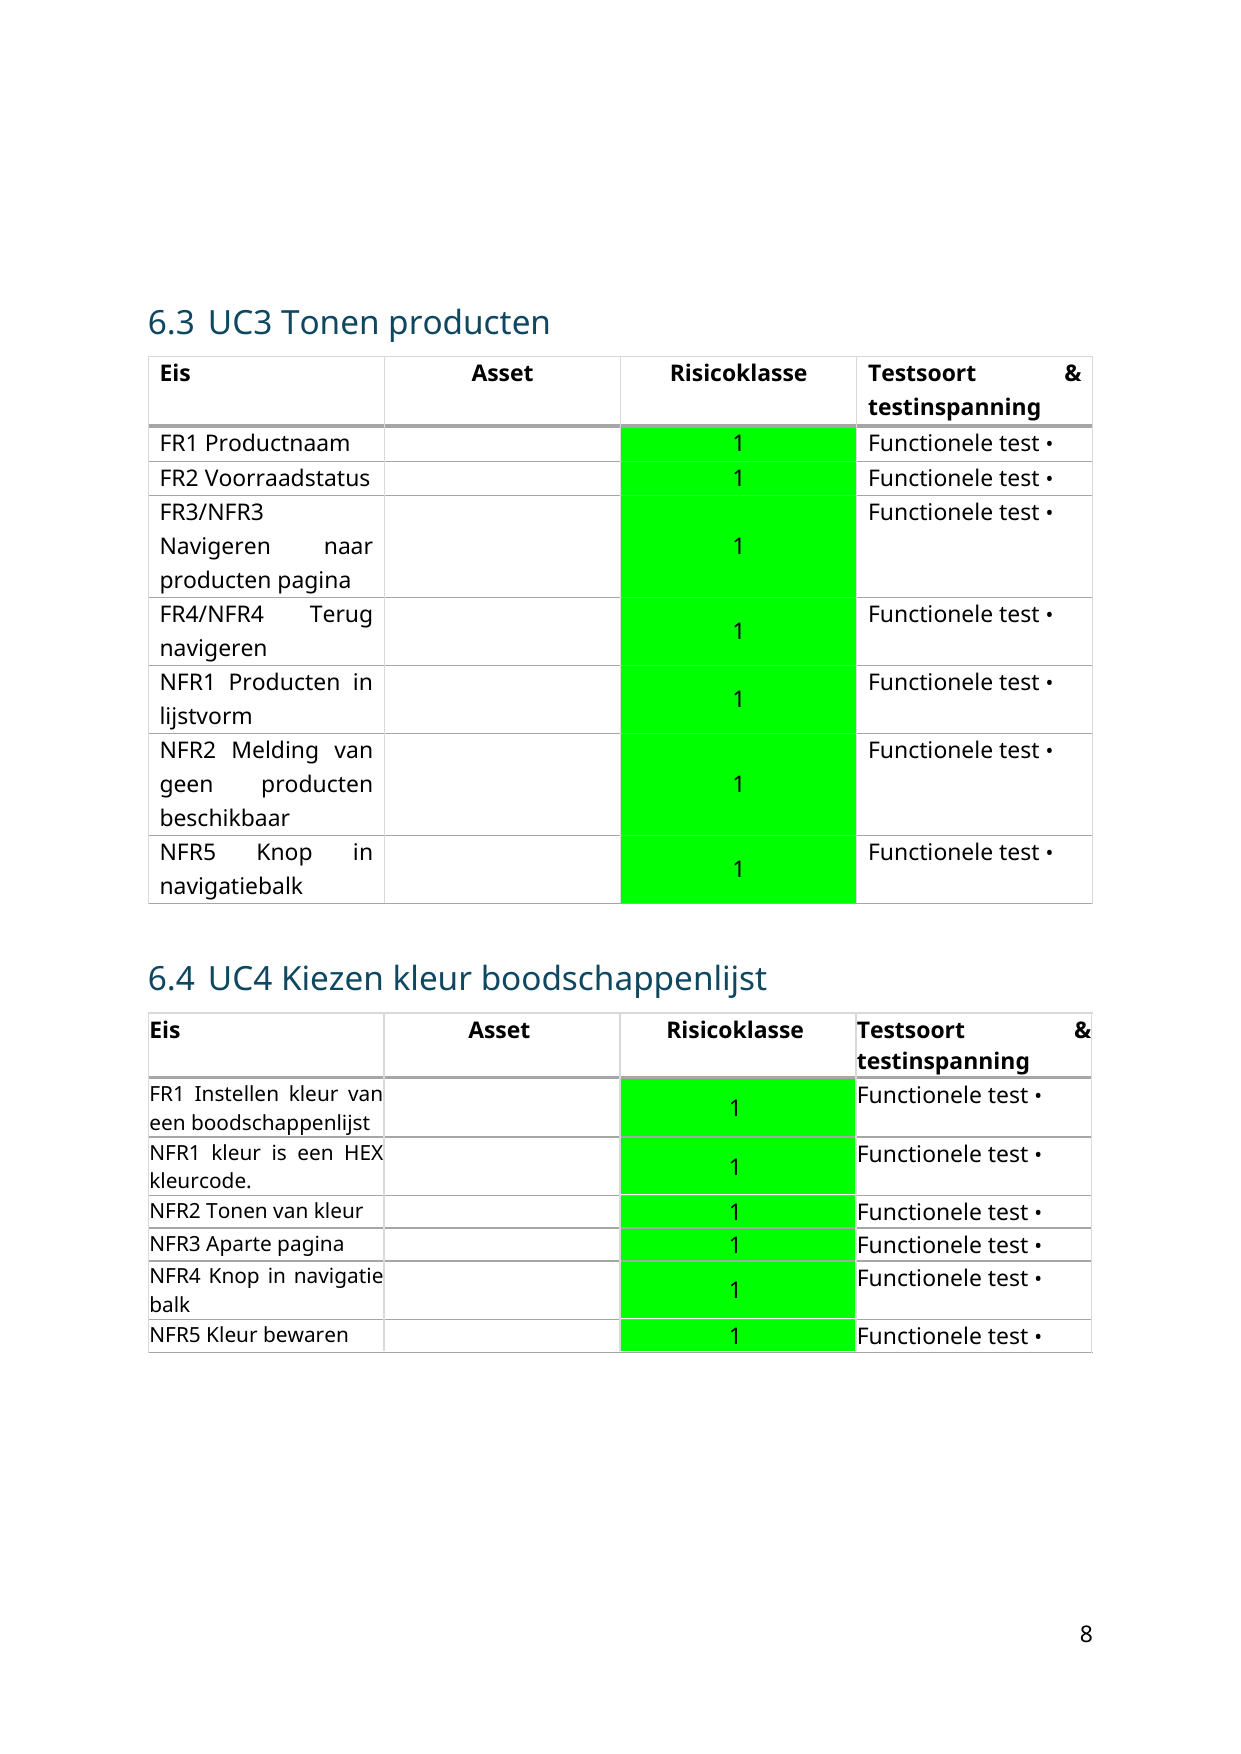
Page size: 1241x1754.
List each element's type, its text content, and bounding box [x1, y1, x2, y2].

table_cell 1 [621, 428, 856, 461]
table_cell Functionele test • [857, 598, 1092, 665]
table_header Asset [385, 1014, 619, 1076]
table_cell FR2 Voorraadstatus [149, 462, 384, 495]
table_cell [385, 1262, 619, 1318]
table_cell Functionele test • [857, 1262, 1091, 1318]
table_cell NFR3 Aparte pagina [149, 1229, 383, 1260]
table_cell 1 [621, 836, 856, 903]
table_cell FR1 Productnaam [149, 428, 384, 461]
table_cell NFR5 Knop in navigatiebalk [149, 836, 384, 903]
table_cell NFR2 Melding van geen producten beschikbaar [149, 734, 384, 835]
table_cell [385, 496, 620, 597]
table_cell Functionele test • [857, 1138, 1091, 1194]
table_cell NFR4 Knop in navigatie balk [149, 1262, 383, 1318]
table_cell [385, 1196, 619, 1227]
table_cell [385, 1138, 619, 1194]
table_cell 1 [621, 462, 856, 495]
table_cell 1 [621, 1320, 855, 1351]
table_header Risicoklasse [621, 357, 856, 424]
table_cell [385, 428, 620, 461]
table_cell NFR1 kleur is een HEX kleurcode. [149, 1138, 383, 1194]
table_cell [385, 1229, 619, 1260]
table_cell Functionele test • [857, 1196, 1091, 1227]
table_cell FR4/NFR4 Terug navigeren [149, 598, 384, 665]
table_cell [385, 666, 620, 733]
table_cell NFR2 Tonen van kleur [149, 1196, 383, 1227]
table_cell NFR1 Producten in lijstvorm [149, 666, 384, 733]
table_cell 1 [621, 1196, 855, 1227]
table_cell 1 [621, 1079, 855, 1136]
table_cell [385, 1320, 619, 1351]
table_cell [385, 462, 620, 495]
table_cell 1 [621, 734, 856, 835]
table_cell Functionele test • [857, 1229, 1091, 1260]
table_cell Functionele test • [857, 462, 1092, 495]
table_cell 1 [621, 666, 856, 733]
table_header Testsoort & testinspanning [857, 1014, 1091, 1076]
table_header Testsoort & testinspanning [857, 357, 1092, 424]
table_cell 1 [621, 496, 856, 597]
table_cell 1 [621, 1262, 855, 1318]
table_cell Functionele test • [857, 1320, 1091, 1351]
table_cell Functionele test • [857, 428, 1092, 461]
table_cell Functionele test • [857, 1079, 1091, 1136]
table_header Asset [385, 357, 620, 424]
table_header Eis [149, 357, 384, 424]
table_cell Functionele test • [857, 496, 1092, 597]
table_cell Functionele test • [857, 836, 1092, 903]
table_cell 1 [621, 598, 856, 665]
subtitle UC3 Tonen producten [148, 299, 1093, 344]
table_cell Functionele test • [857, 734, 1092, 835]
table_cell [385, 1079, 619, 1136]
table_cell 1 [621, 1138, 855, 1194]
table_cell [385, 734, 620, 835]
table_cell FR1 Instellen kleur van een boodschappenlijst [149, 1079, 383, 1136]
subtitle UC4 Kiezen kleur boodschappenlijst [148, 955, 1093, 1000]
table_cell FR3/NFR3 Navigeren naar producten pagina [149, 496, 384, 597]
table_cell Functionele test • [857, 666, 1092, 733]
table_cell 1 [621, 1229, 855, 1260]
table_header Risicoklasse [621, 1014, 855, 1076]
table_cell [385, 598, 620, 665]
table_cell NFR5 Kleur bewaren [149, 1320, 383, 1351]
table_header Eis [149, 1014, 383, 1076]
table_cell [385, 836, 620, 903]
